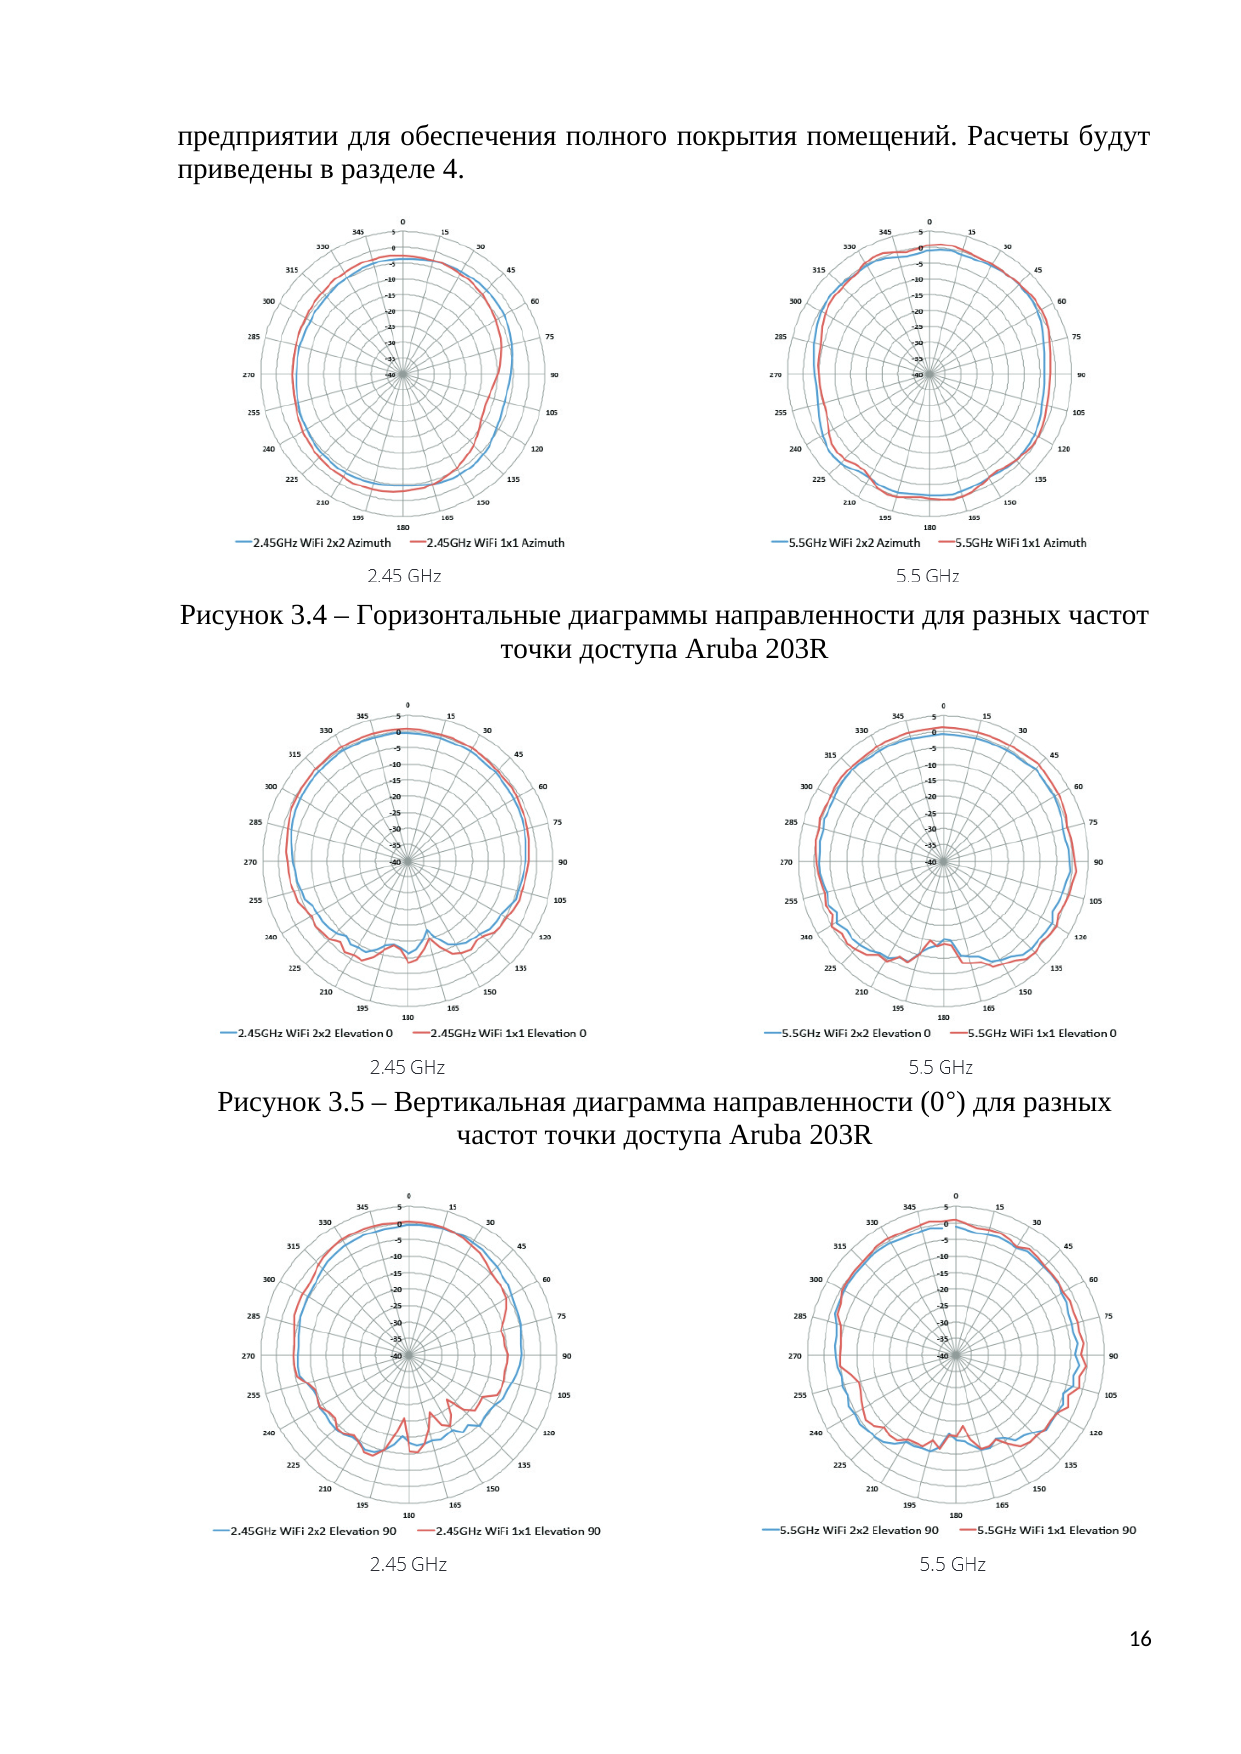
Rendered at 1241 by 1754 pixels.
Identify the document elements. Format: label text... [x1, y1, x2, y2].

picture [177, 1184, 1152, 1581]
picture [228, 213, 1100, 598]
picture [197, 698, 1132, 1084]
text Рисунок 3.4 – Горизонтальные диаграммы направленности для разных частот точки доступа Aruba 203R [177, 597, 1152, 664]
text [177, 118, 1152, 185]
text Рисунок 3.5 – Вертикальная диаграмма направленности (0) для разных частот точки доступа Aruba 203R [177, 1084, 1152, 1151]
